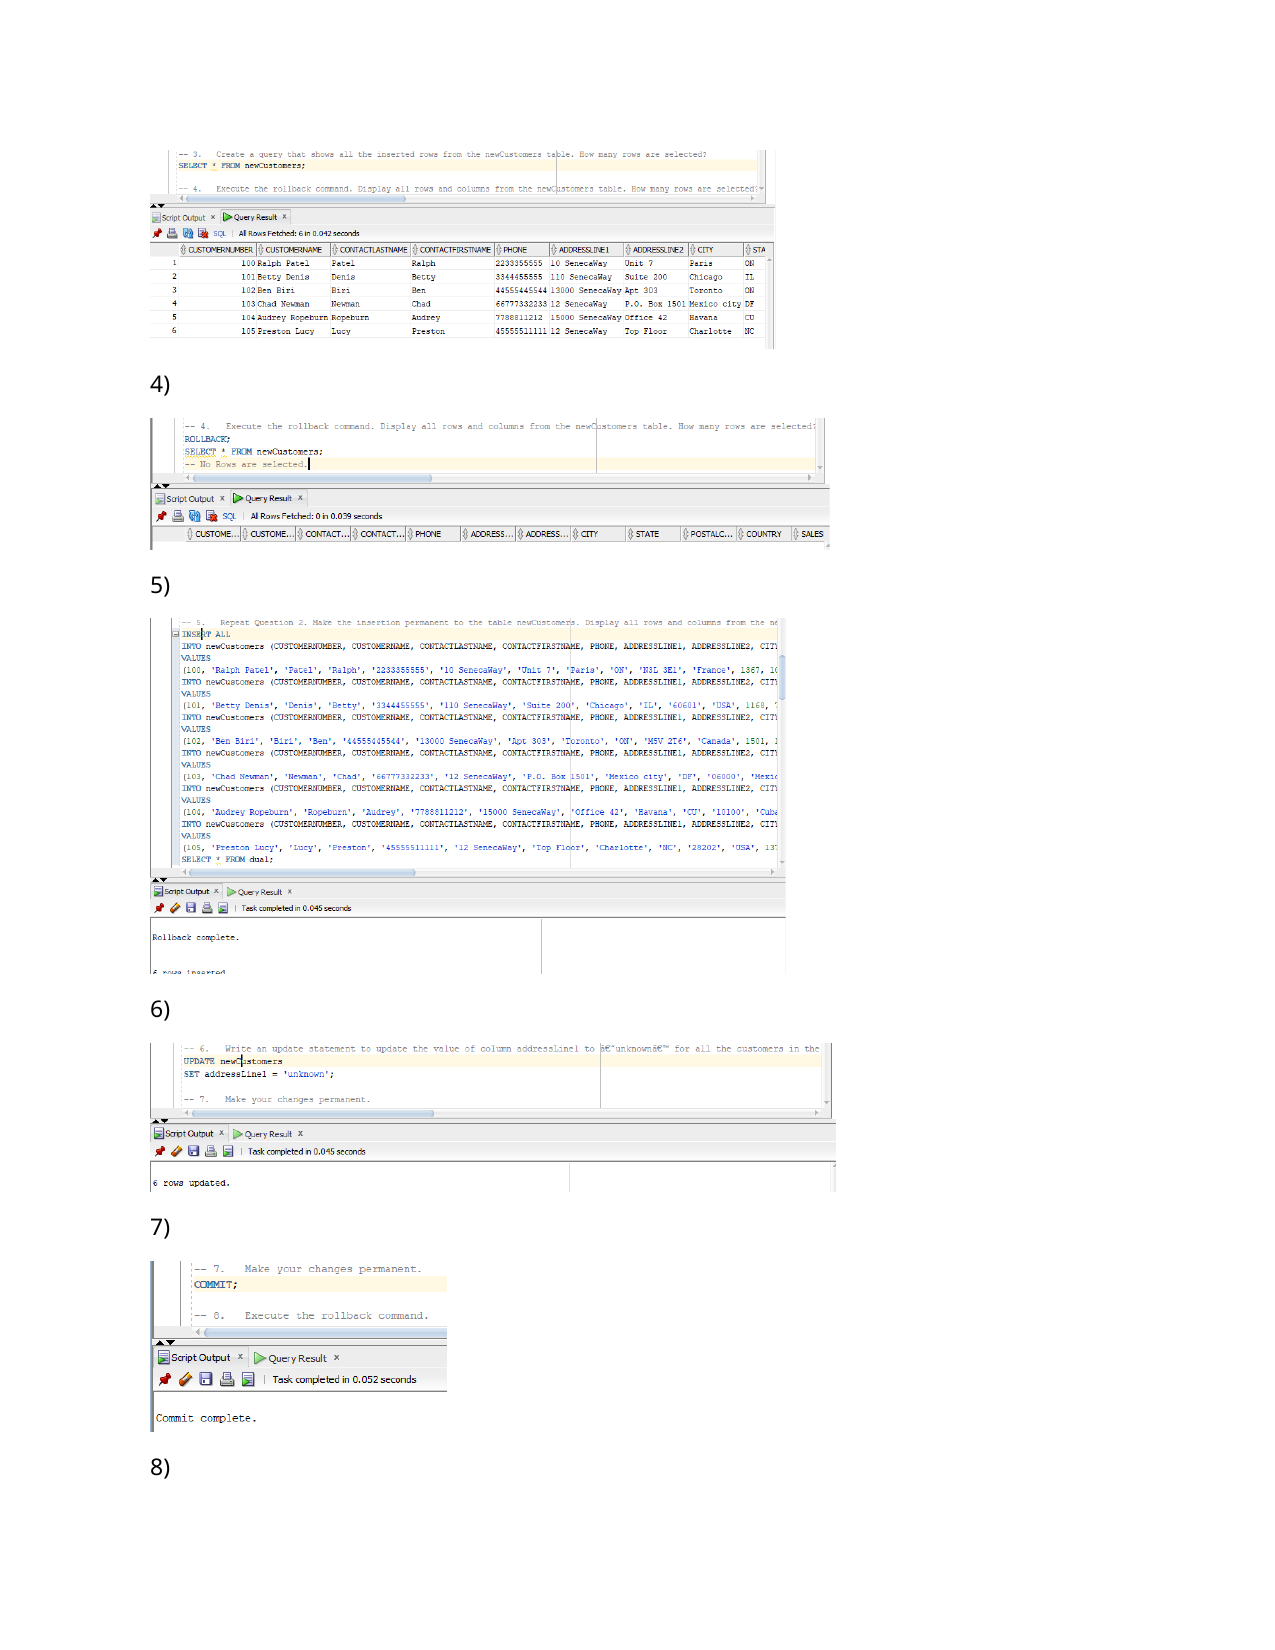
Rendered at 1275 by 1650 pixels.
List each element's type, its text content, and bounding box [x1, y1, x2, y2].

text 5) [150, 568, 1125, 600]
picture [150, 618, 786, 974]
text 7) [150, 1211, 1125, 1242]
text 8) [150, 1450, 1125, 1482]
picture [150, 418, 830, 550]
text 4) [150, 368, 1125, 399]
picture [150, 1043, 836, 1192]
picture [150, 1261, 447, 1432]
picture [150, 150, 775, 349]
text 6) [150, 993, 1125, 1024]
